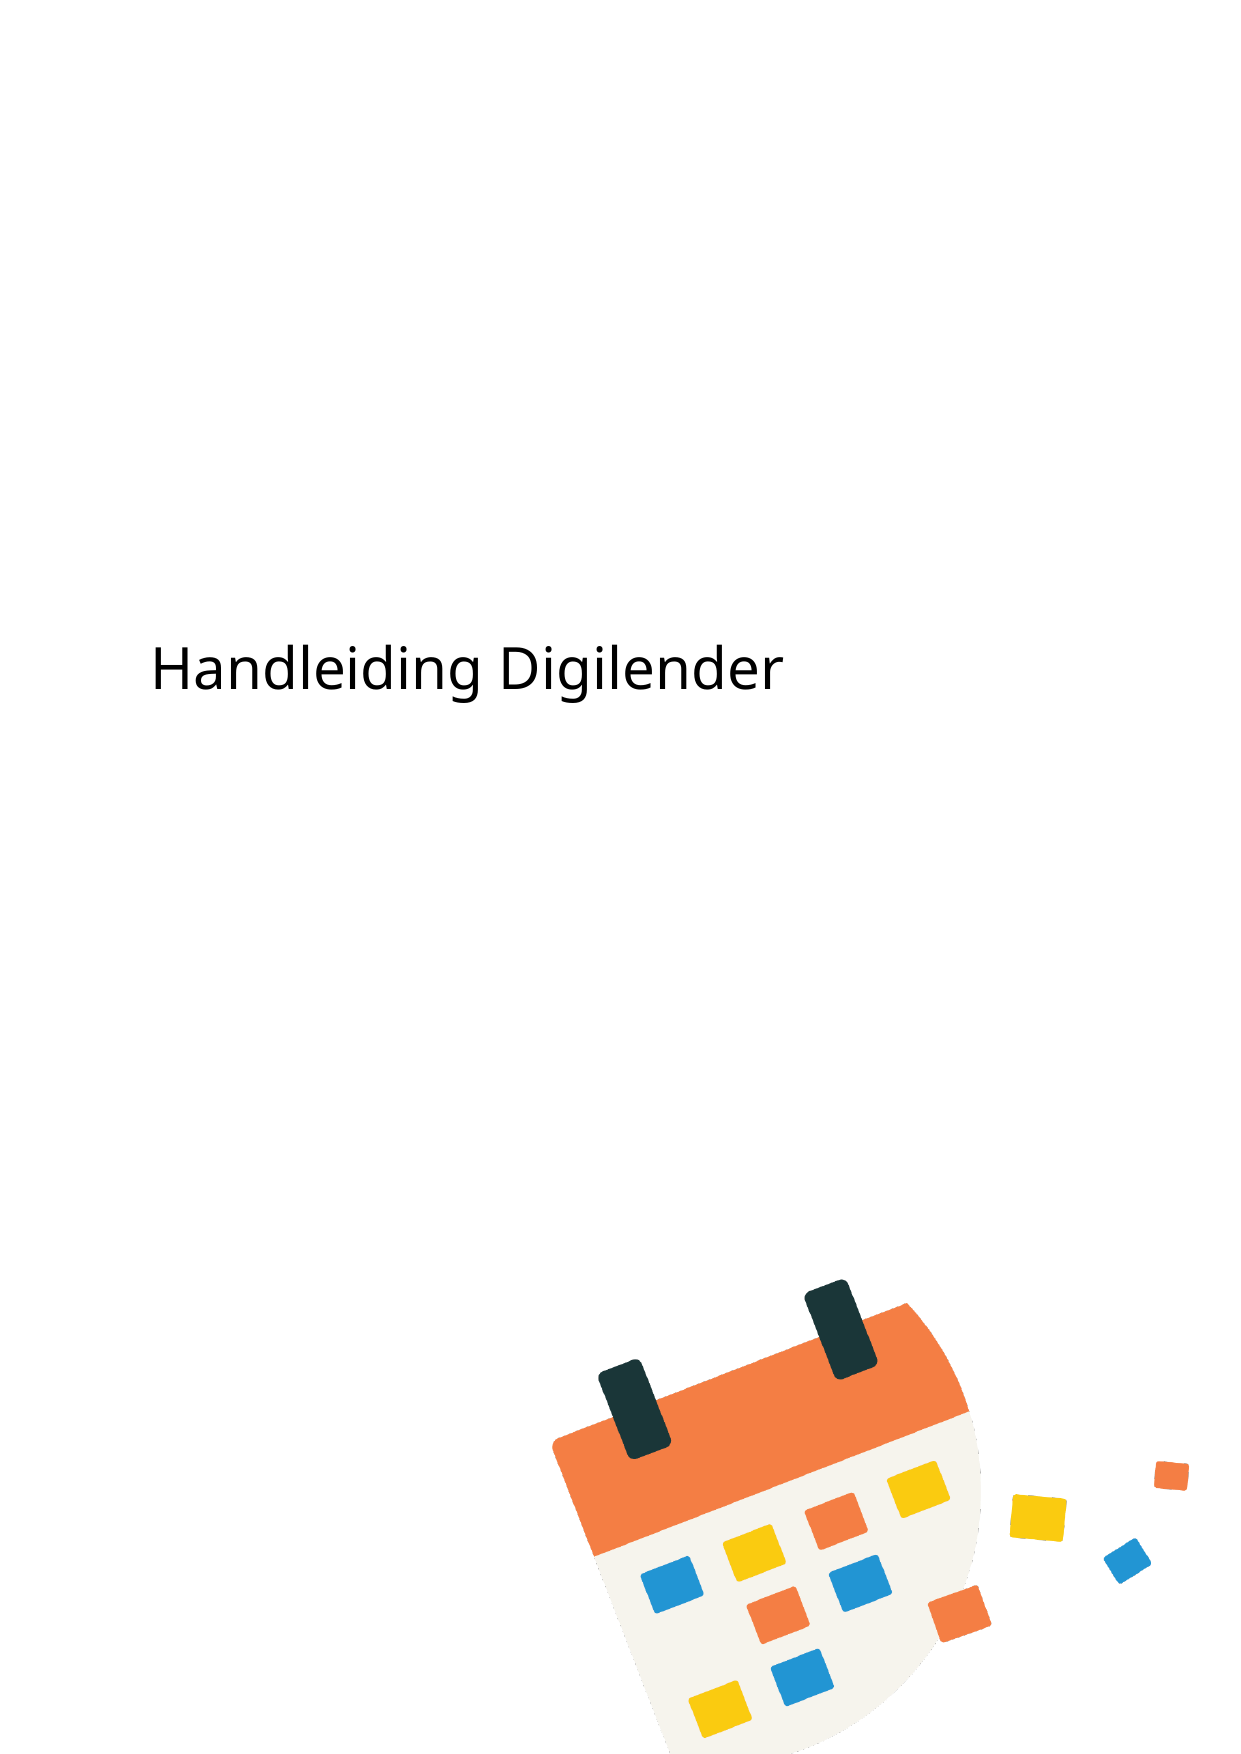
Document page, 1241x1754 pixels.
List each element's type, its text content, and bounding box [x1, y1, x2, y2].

picture [339, 1152, 1241, 1754]
title Handleiding Digilender [150, 627, 1090, 706]
